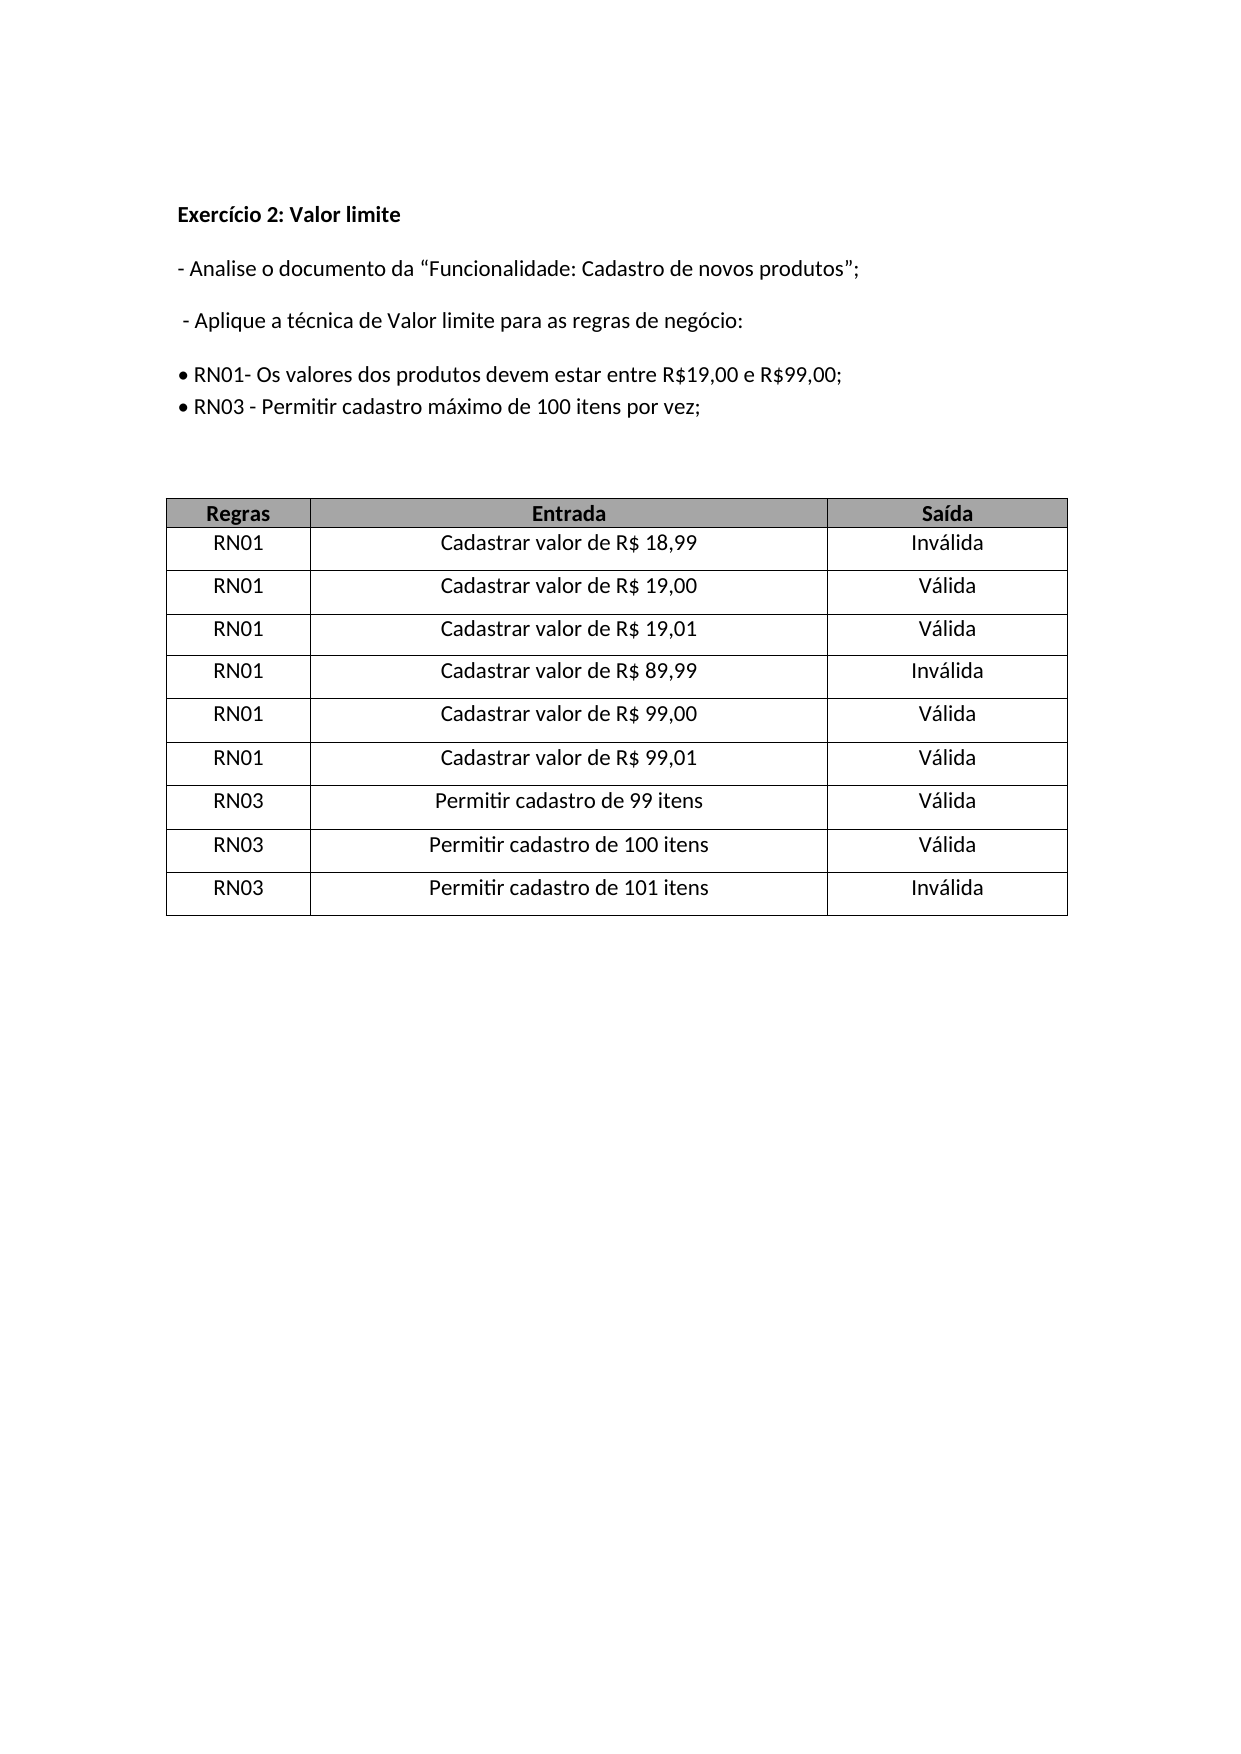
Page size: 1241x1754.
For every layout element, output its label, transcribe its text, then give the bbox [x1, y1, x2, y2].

table_cell Válida [828, 699, 1067, 742]
table_cell RN01 [167, 656, 310, 698]
table_cell Cadastrar valor de R$ 99,00 [311, 699, 827, 742]
table_cell Inválida [828, 873, 1067, 915]
table_cell Válida [828, 615, 1067, 655]
table_cell RN01 [167, 615, 310, 655]
table_cell Inválida [828, 528, 1067, 570]
table_cell Válida [828, 830, 1067, 872]
table_cell Cadastrar valor de R$ 19,00 [311, 571, 827, 613]
table_cell Válida [828, 571, 1067, 613]
table_cell Cadastrar valor de R$ 99,01 [311, 743, 827, 785]
table_cell RN03 [167, 830, 310, 872]
table_cell Permitir cadastro de 100 itens [311, 830, 827, 872]
table_cell Válida [828, 743, 1067, 785]
table_cell RN01 [167, 699, 310, 742]
table_cell RN01 [167, 743, 310, 785]
table_cell Permitir cadastro de 101 itens [311, 873, 827, 915]
text - Analise o documento da “Funcionalidade: Cadastro de novos produtos”; [177, 254, 1063, 282]
text - Aplique a técnica de Valor limite para as regras de negócio: [177, 307, 1063, 335]
table_cell Cadastrar valor de R$ 19,01 [311, 615, 827, 655]
table_cell Inválida [828, 656, 1067, 698]
table_header Entrada [311, 499, 827, 527]
table_header Regras [167, 499, 310, 527]
text • RN01- Os valores dos produtos devem estar entre R$19,00 e R$99,00; • RN03 - Permitir cadastro máximo de 100 itens por vez; [177, 360, 1063, 420]
table_cell Válida [828, 786, 1067, 829]
table_cell Permitir cadastro de 99 itens [311, 786, 827, 829]
table_cell RN01 [167, 528, 310, 570]
table_cell Cadastrar valor de R$ 18,99 [311, 528, 827, 570]
table_header Saída [828, 499, 1067, 527]
table_cell RN01 [167, 571, 310, 613]
table_cell RN03 [167, 786, 310, 829]
table_cell Cadastrar valor de R$ 89,99 [311, 656, 827, 698]
text Exercício 2: Valor limite [177, 201, 1063, 229]
table_cell RN03 [167, 873, 310, 915]
